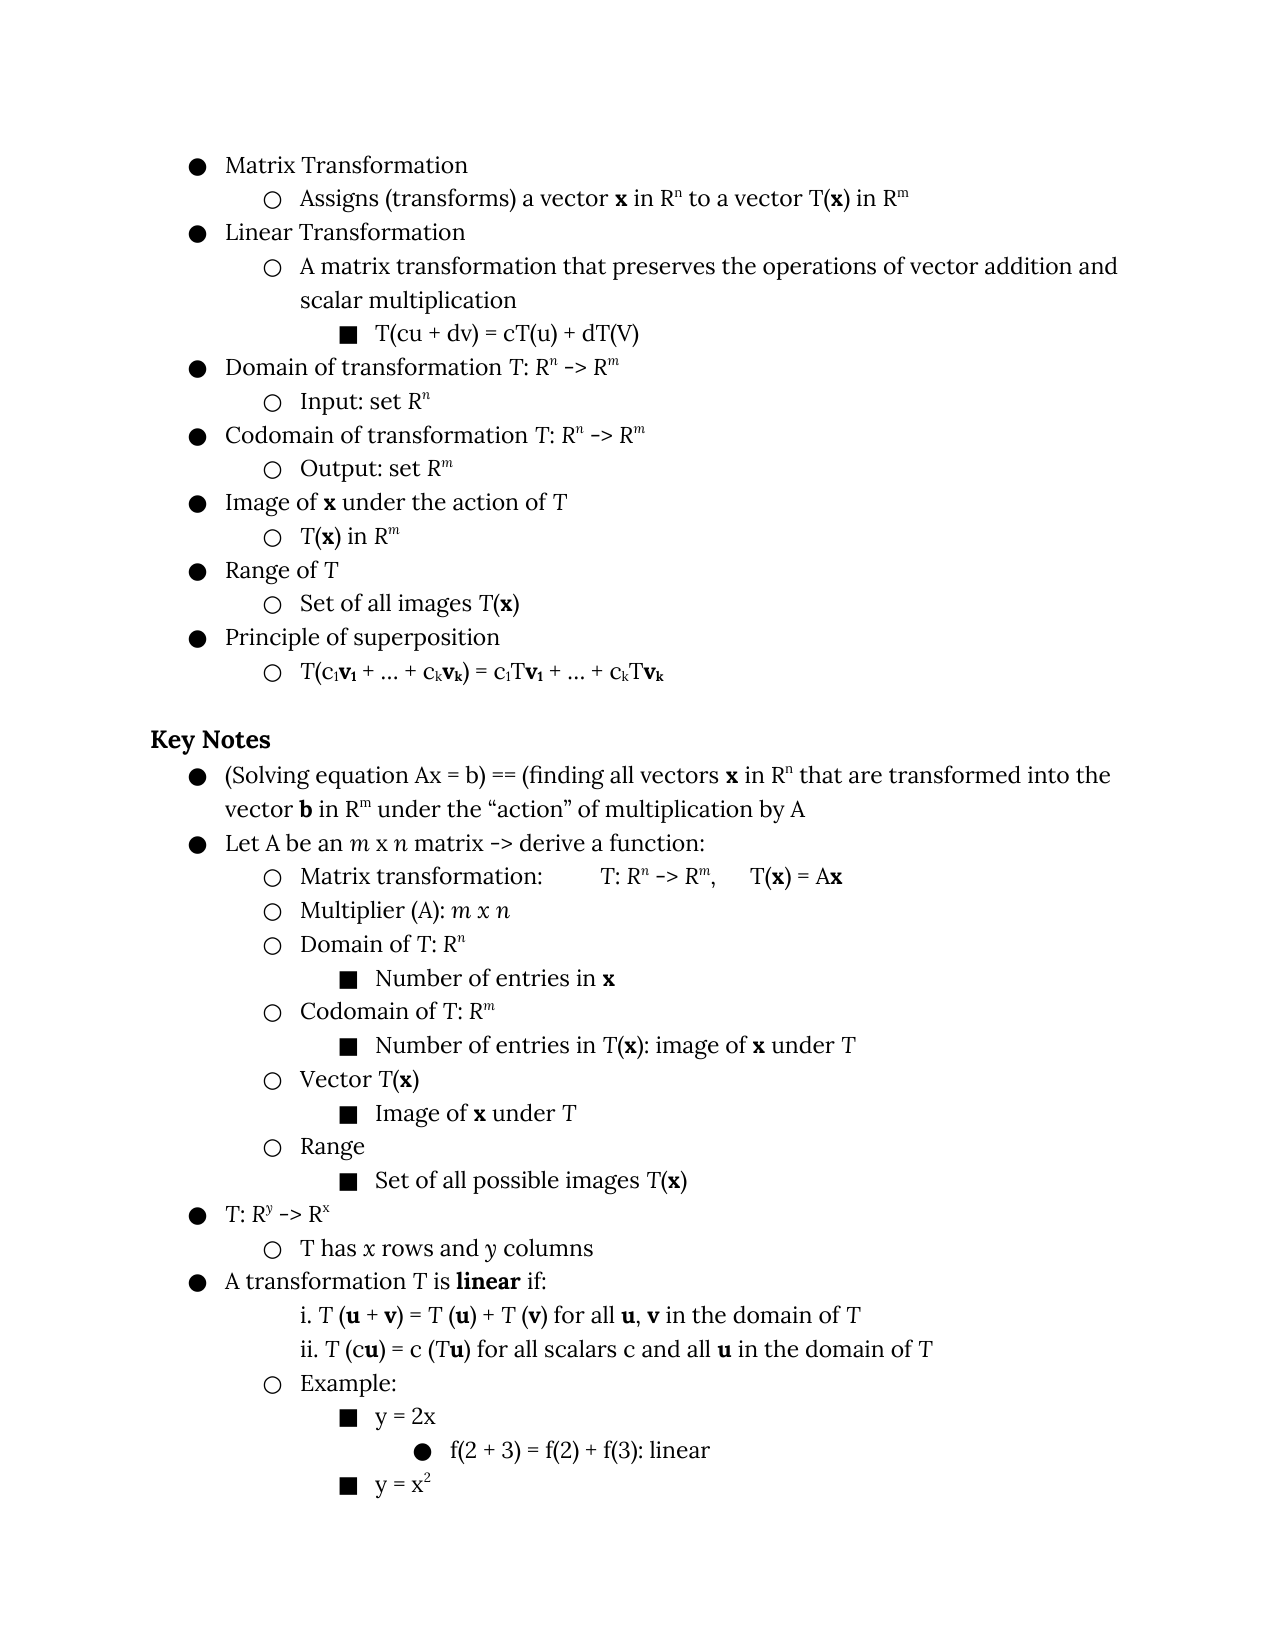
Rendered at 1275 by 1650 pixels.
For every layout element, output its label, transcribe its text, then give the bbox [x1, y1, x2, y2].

text Key Notes [150, 724, 1125, 756]
list y = x2 [337, 1469, 1125, 1499]
text i. T (u + v) = T (u) + T (v) for all u, v in the domain of T [150, 1301, 1125, 1330]
list Matrix transformation: T: Rn -> Rm, T(x) = Ax [262, 862, 1125, 891]
text ii. T (cu) = c (Tu) for all scalars c and all u in the domain of T [150, 1334, 1125, 1364]
list Codomain of T: Rm [262, 997, 1125, 1026]
list Vector T(x) [262, 1064, 1125, 1094]
list Input: set Rn [262, 386, 1125, 416]
list A matrix transformation that preserves the operations of vector addition and scalar multiplication [262, 251, 1125, 314]
list Domain of T: Rn [262, 929, 1125, 959]
list Principle of superposition [187, 622, 1125, 652]
list Domain of transformation T: Rn -> Rm [187, 352, 1125, 382]
list Range of T [187, 555, 1125, 584]
list Matrix Transformation [187, 150, 1125, 179]
list Image of x under T [337, 1098, 1125, 1127]
list Set of all images T(x) [262, 589, 1125, 618]
list f(2 + 3) = f(2) + f(3): linear [412, 1436, 1125, 1465]
list Number of entries in x [337, 963, 1125, 992]
list Range [262, 1132, 1125, 1161]
list Example: [262, 1368, 1125, 1397]
list Let A be an m x n matrix -> derive a function: [187, 828, 1125, 857]
list y = 2x [337, 1402, 1125, 1431]
list Assigns (transforms) a vector x in Rn to a vector T(x) in Rm [262, 184, 1125, 213]
list Number of entries in T(x): image of x under T [337, 1031, 1125, 1060]
list T has x rows and y columns [262, 1233, 1125, 1262]
list A transformation T is linear if: [187, 1267, 1125, 1296]
list T(cu + dv) = cT(u) + dT(V) [337, 319, 1125, 348]
list Linear Transformation [187, 217, 1125, 247]
list T(x) in Rm [262, 521, 1125, 551]
list Set of all possible images T(x) [337, 1166, 1125, 1195]
list T(c1v1 + … + ckvk) = c1Tv1 + … + ckTvk [262, 656, 1125, 686]
list Multiplier (A): m x n [262, 896, 1125, 925]
list (Solving equation Ax = b) == (finding all vectors x in Rn that are transformed into the vector b in Rm under the “action” of multiplication by A [187, 761, 1125, 824]
list Image of x under the action of T [187, 487, 1125, 517]
list T: Ry -> Rx [187, 1199, 1125, 1229]
list Output: set Rm [262, 454, 1125, 483]
list Codomain of transformation T: Rn -> Rm [187, 420, 1125, 449]
